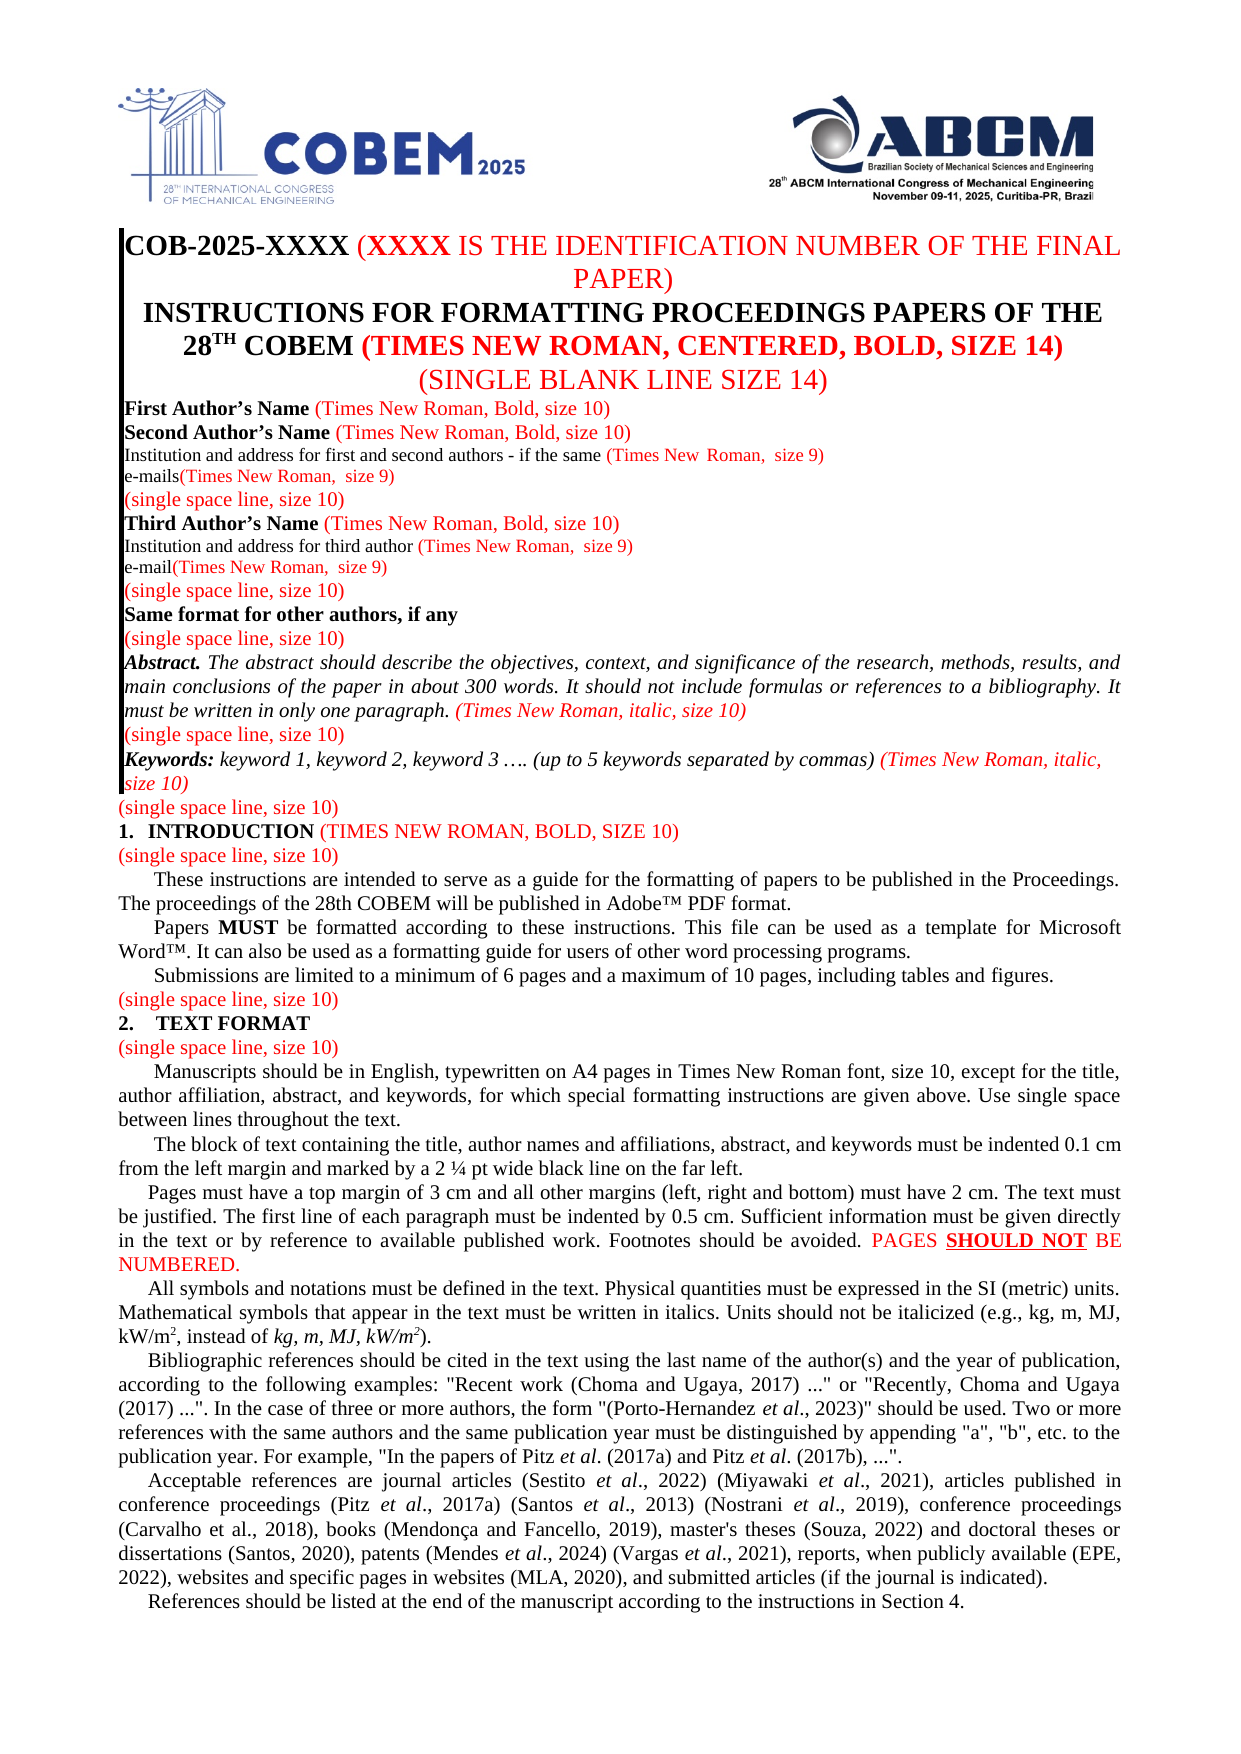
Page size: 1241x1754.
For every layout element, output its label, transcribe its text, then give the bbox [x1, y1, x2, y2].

text These instructions are intended to serve as a guide for the formatting of papers to be published in the Proceedings. The proceedings of the 28th COBEM will be published in Adobe™ PDF format. [118, 867, 1122, 915]
text (single space line, size 10) [118, 987, 1122, 1011]
title (single blank line size 14) [124, 362, 1122, 396]
text References should be listed at the end of the manuscript according to the instructions in Section 4. [118, 1589, 1122, 1613]
list Introduction (Times New Roman, bold, size 10) [118, 819, 1122, 843]
text All symbols and notations must be defined in the text. Physical quantities must be expressed in the SI (metric) units. Mathematical symbols that appear in the text must be written in italics. Units should not be italicized (e.g., kg, m, MJ, kW/m2, instead of kg, m, MJ, kW/m2). [118, 1276, 1122, 1348]
text e-mails(Times New Roman, size 9) [124, 465, 1122, 487]
text Second Author’s Name (Times New Roman, Bold, size 10) [124, 419, 1122, 444]
text The block of text containing the title, author names and affiliations, abstract, and keywords must be indented 0.1 cm from the left margin and marked by a 2 ¼ pt wide black line on the far left. [118, 1131, 1122, 1179]
text Third Author’s Name (Times New Roman, Bold, size 10) [124, 511, 1122, 535]
text Keywords: keyword 1, keyword 2, keyword 3 …. (up to 5 keywords separated by commas) (Times New Roman, italic, size 10) [124, 746, 1122, 794]
text Abstract. The abstract should describe the objectives, context, and significance of the research, methods, results, and main conclusions of the paper in about 300 words. It should not include formulas or references to a bibliography. It must be written in only one paragraph. (Times New Roman, italic, size 10) [124, 650, 1122, 722]
text (single space line, size 10) [124, 722, 1122, 746]
text Acceptable references are journal articles (Sestito et al., 2022) (Miyawaki et al., 2021), articles published in conference proceedings (Pitz et al., 2017a) (Santos et al., 2013) (Nostrani et al., 2019), conference proceedings (Carvalho et al., 2018), books (Mendonça and Fancello, 2019), master's theses (Souza, 2022) and doctoral theses or dissertations (Santos, 2020), patents (Mendes et al., 2024) (Vargas et al., 2021), reports, when publicly available (EPE, 2022), websites and specific pages in websites (MLA, 2020), and submitted articles (if the journal is indicated). [118, 1468, 1122, 1589]
text (single space line, size 10) [124, 487, 1122, 511]
text (single space line, size 10) [118, 1035, 1122, 1059]
text Institution and address for third author (Times New Roman, size 9) [124, 535, 1122, 556]
title Instructions for Formatting Proceedings Papers of the 28th COBEM (TIMES NEW ROMAN, CENTERED, BOLD, SIZE 14) [124, 295, 1122, 362]
text (single space line, size 10) [118, 843, 1122, 867]
text (single space line, size 10) [118, 794, 1122, 819]
text Bibliographic references should be cited in the text using the last name of the author(s) and the year of publication, according to the following examples: "Recent work (Choma and Ugaya, 2017) ..." or "Recently, Choma and Ugaya (2017) ...". In the case of three or more authors, the form "(Porto-Hernandez et al., 2023)" should be used. Two or more references with the same authors and the same publication year must be distinguished by appending "a", "b", etc. to the publication year. For example, "In the papers of Pitz et al. (2017a) and Pitz et al. (2017b), ...". [118, 1348, 1122, 1468]
text e-mail(Times New Roman, size 9) [124, 556, 1122, 578]
title COB-2025-XXXX (XXXX is the identification number of the final paper) [124, 228, 1122, 295]
text (single space line, size 10) [124, 578, 1122, 602]
text Manuscripts should be in English, typewritten on A4 pages in Times New Roman font, size 10, except for the title, author affiliation, abstract, and keywords, for which special formatting instructions are given above. Use single space between lines throughout the text. [118, 1059, 1122, 1131]
text (single space line, size 10) [124, 626, 1122, 650]
text Institution and address for first and second authors - if the same (Times New Roman, size 9) [124, 444, 1122, 465]
text Pages must have a top margin of 3 cm and all other margins (left, right and bottom) must have 2 cm. The text must be justified. The first line of each paragraph must be indented by 0.5 cm. Sufficient information must be given directly in the text or by reference to available published work. Footnotes should be avoided. PAGES SHOULD NOT BE NUMBERED. [118, 1179, 1122, 1276]
picture [118, 88, 1094, 204]
text First Author’s Name (Times New Roman, Bold, size 10) [124, 396, 1122, 419]
text Same format for other authors, if any [124, 602, 1122, 626]
text Submissions are limited to a minimum of 6 pages and a maximum of 10 pages, including tables and figures. [118, 963, 1122, 987]
text Papers MUST be formatted according to these instructions. This file can be used as a template for Microsoft Word™. It can also be used as a formatting guide for users of other word processing programs. [118, 915, 1122, 963]
list Text format [118, 1011, 1122, 1035]
